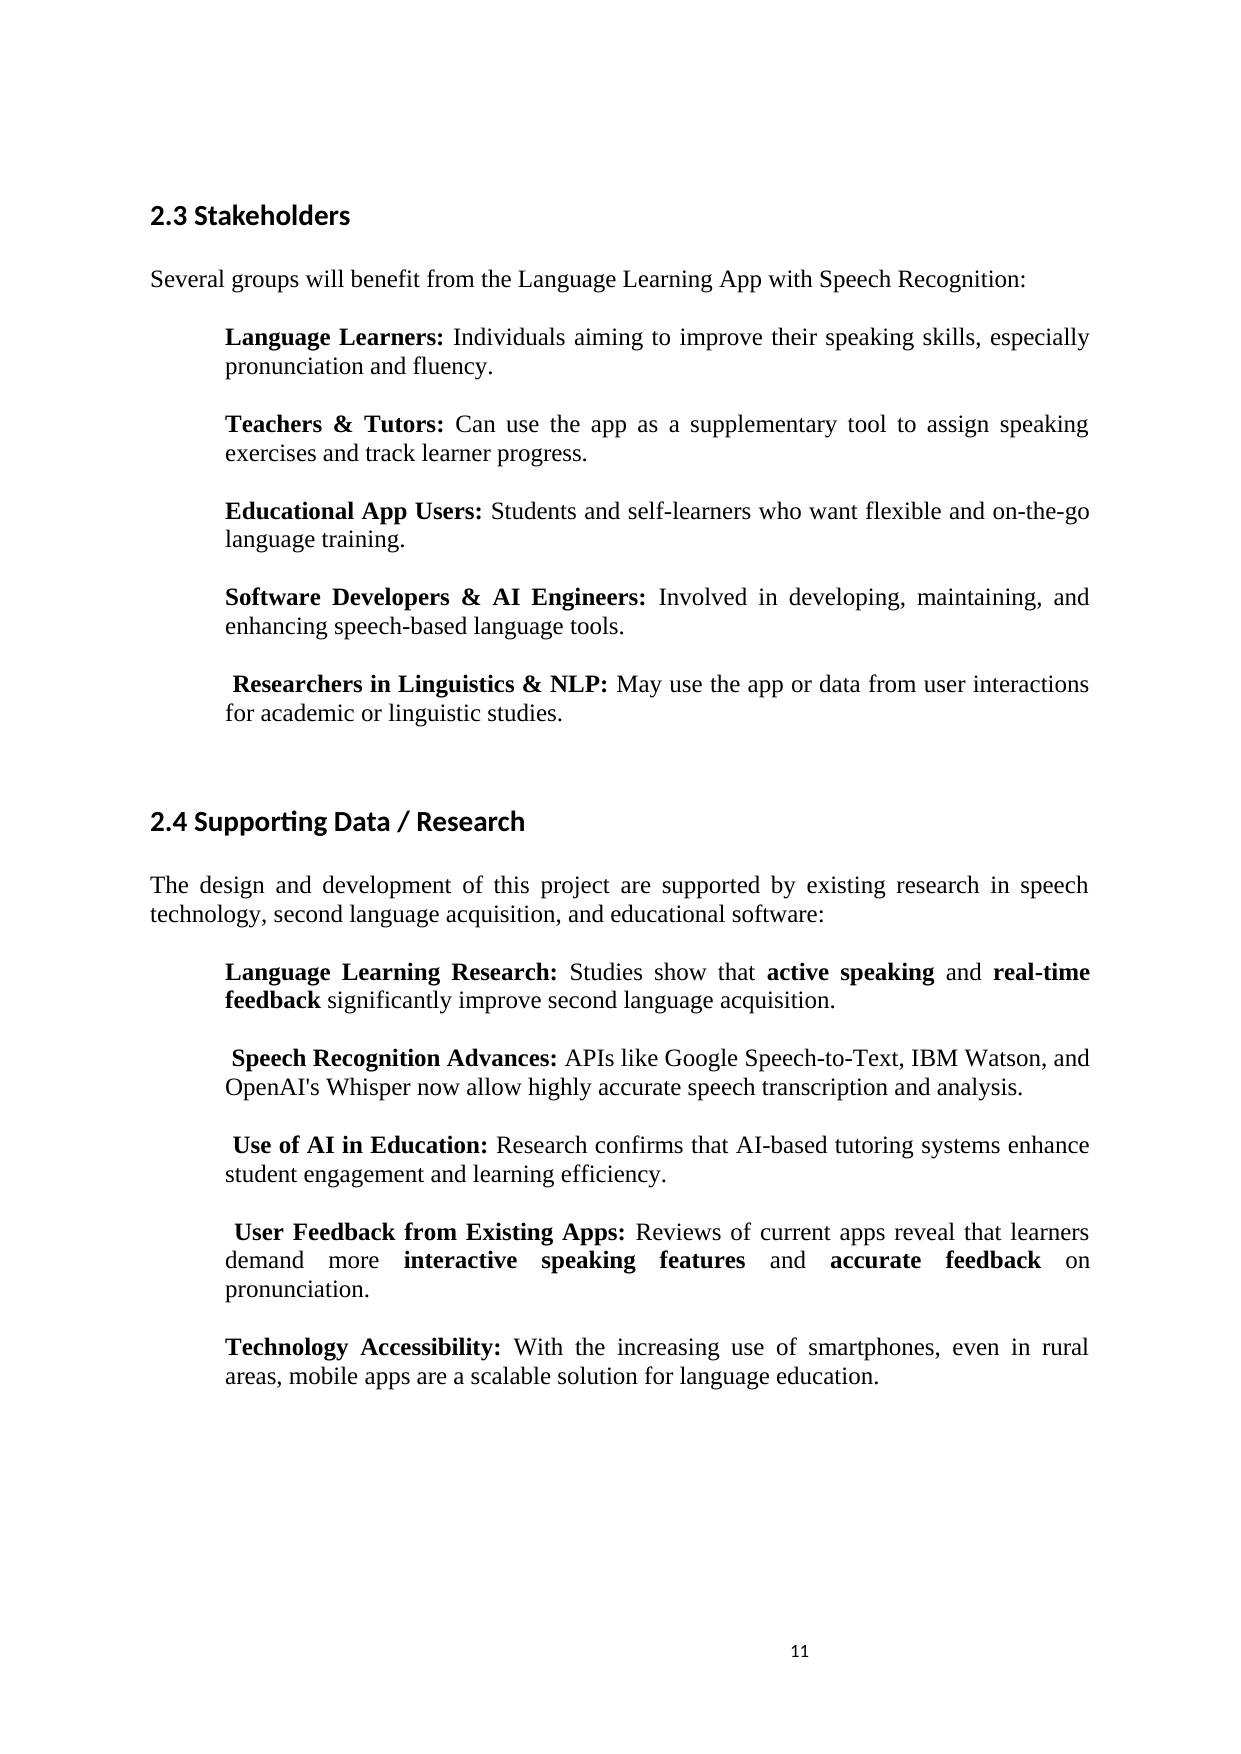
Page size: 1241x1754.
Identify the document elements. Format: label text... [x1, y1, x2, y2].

subtitle 2.3 Stakeholders [150, 197, 1090, 232]
subtitle 2.4 Supporting Data / Research [150, 803, 1090, 838]
text Speech Recognition Advances: APIs like Google Speech-to-Text, IBM Watson, and OpenAI's Whisper now allow highly accurate speech transcription and analysis. [225, 1043, 1090, 1101]
text The design and development of this project are supported by existing research in speech technology, second language acquisition, and educational software: [150, 870, 1090, 928]
text Several groups will benefit from the Language Learning App with Speech Recognition: [150, 264, 1090, 293]
text Teachers & Tutors: Can use the app as a supplementary tool to assign speaking exercises and track learner progress. [225, 409, 1090, 467]
text Technology Accessibility: With the increasing use of smartphones, even in rural areas, mobile apps are a scalable solution for language education. [225, 1332, 1090, 1390]
text Language Learning Research: Studies show that active speaking and real-time feedback significantly improve second language acquisition. [225, 957, 1090, 1014]
text User Feedback from Existing Apps: Reviews of current apps reveal that learners demand more interactive speaking features and accurate feedback on pronunciation. [225, 1217, 1090, 1303]
text Educational App Users: Students and self-learners who want flexible and on-the-go language training. [225, 496, 1090, 553]
text Researchers in Linguistics & NLP: May use the app or data from user interactions for academic or linguistic studies. [225, 669, 1090, 727]
text Language Learners: Individuals aiming to improve their speaking skills, especially pronunciation and fluency. [225, 322, 1090, 380]
text Software Developers & AI Engineers: Involved in developing, maintaining, and enhancing speech-based language tools. [225, 582, 1090, 640]
text Use of AI in Education: Research confirms that AI-based tutoring systems enhance student engagement and learning efficiency. [225, 1130, 1090, 1188]
